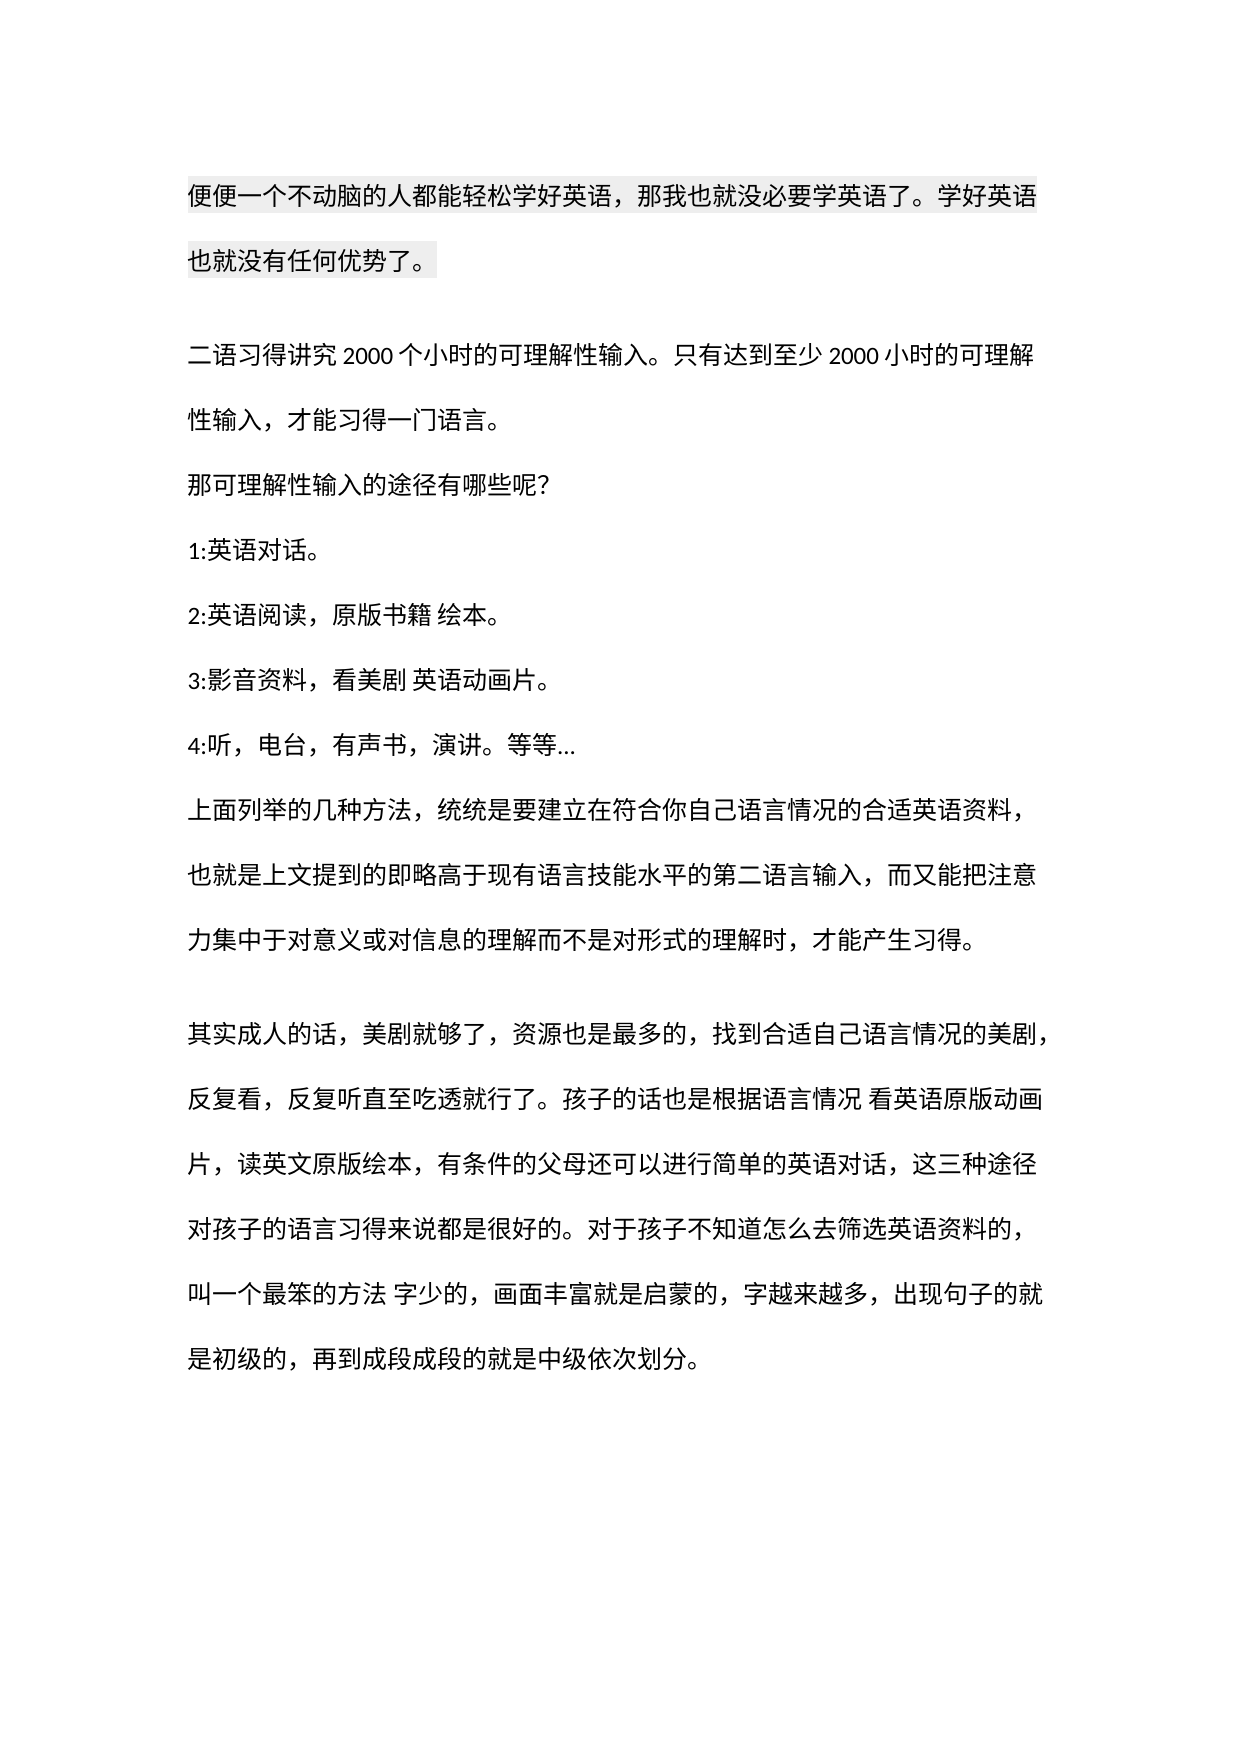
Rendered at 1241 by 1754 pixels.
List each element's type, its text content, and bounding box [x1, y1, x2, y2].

text 二语习得讲究2000个小时的可理解性输入。只有达到至少2000小时的可理解性输入，才能习得一门语言。 那可理解性输入的途径有哪些呢？ 1:英语对话。 2:英语阅读，原版书籍 绘本。 3:影音资料，看美剧 英语动画片。 4:听，电台，有声书，演讲。等等... 上面列举的几种方法，统统是要建立在符合你自己语言情况的合适英语资料，也就是上文提到的即略高于现有语言技能水平的第二语言输入，而又能把注意力集中于对意义或对信息的理解而不是对形式的理解时，才能产生习得。 [187, 321, 1053, 971]
text 其实成人的话，美剧就够了，资源也是最多的，找到合适自己语言情况的美剧，反复看，反复听直至吃透就行了。孩子的话也是根据语言情况 看英语原版动画片，读英文原版绘本，有条件的父母还可以进行简单的英语对话，这三种途径对孩子的语言习得来说都是很好的。对于孩子不知道怎么去筛选英语资料的，叫一个最笨的方法 字少的，画面丰富就是启蒙的，字越来越多，出现句子的就是初级的，再到成段成段的就是中级依次划分。 [187, 1000, 1053, 1390]
